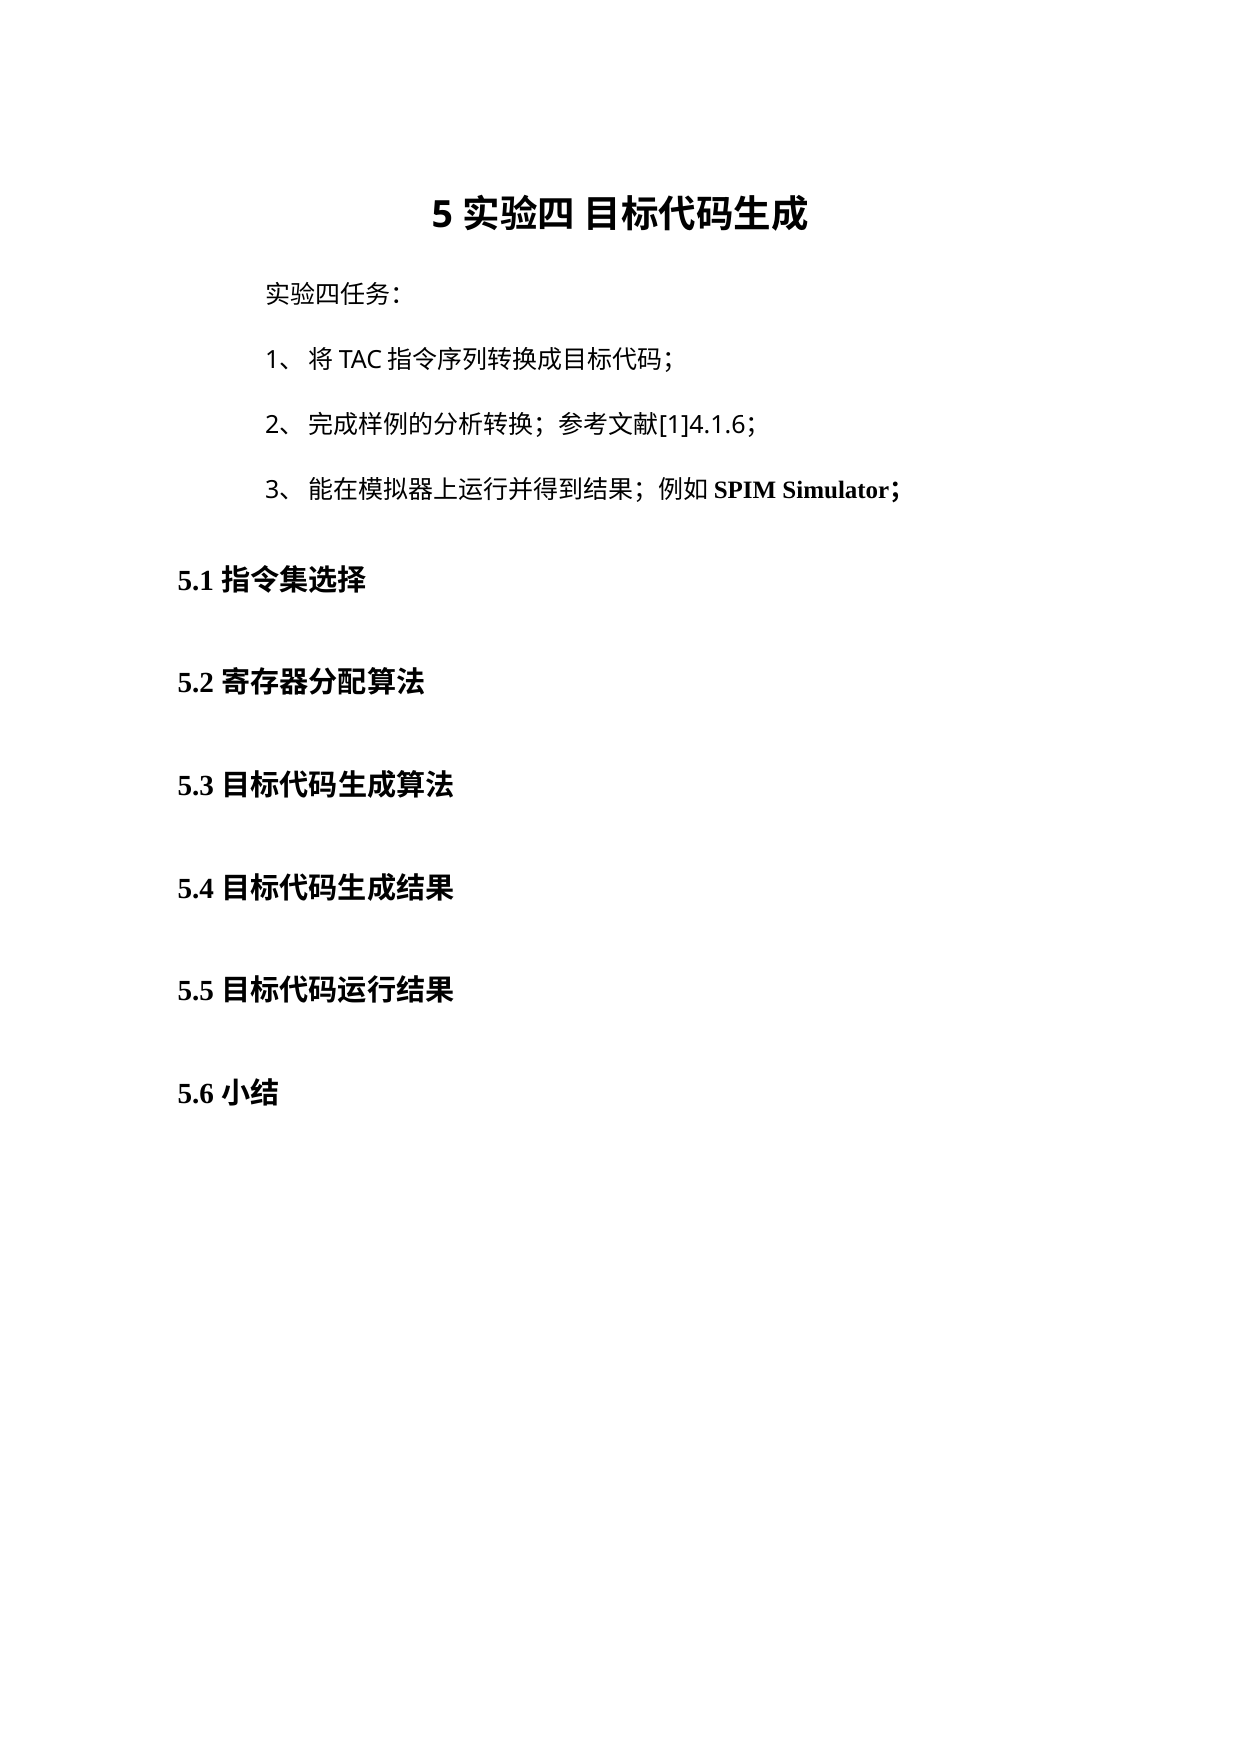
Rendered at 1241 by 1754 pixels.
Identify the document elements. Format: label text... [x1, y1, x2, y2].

text 实验四任务： [221, 260, 1063, 325]
subtitle 5.2 寄存器分配算法 [177, 648, 1063, 713]
list 能在模拟器上运行并得到结果；例如SPIM Simulator； [265, 455, 1063, 520]
subtitle 5.5 目标代码运行结果 [177, 956, 1063, 1021]
subtitle 5.4 目标代码生成结果 [177, 853, 1063, 918]
subtitle 5.3 目标代码生成算法 [177, 750, 1063, 815]
subtitle 5.6 小结 [177, 1058, 1063, 1123]
list 完成样例的分析转换；参考文献[1]4.1.6； [265, 390, 1063, 455]
text 5 实验四 目标代码生成 [177, 179, 1063, 244]
list 将TAC指令序列转换成目标代码； [265, 325, 1063, 390]
subtitle 5.1 指令集选择 [177, 545, 1063, 610]
